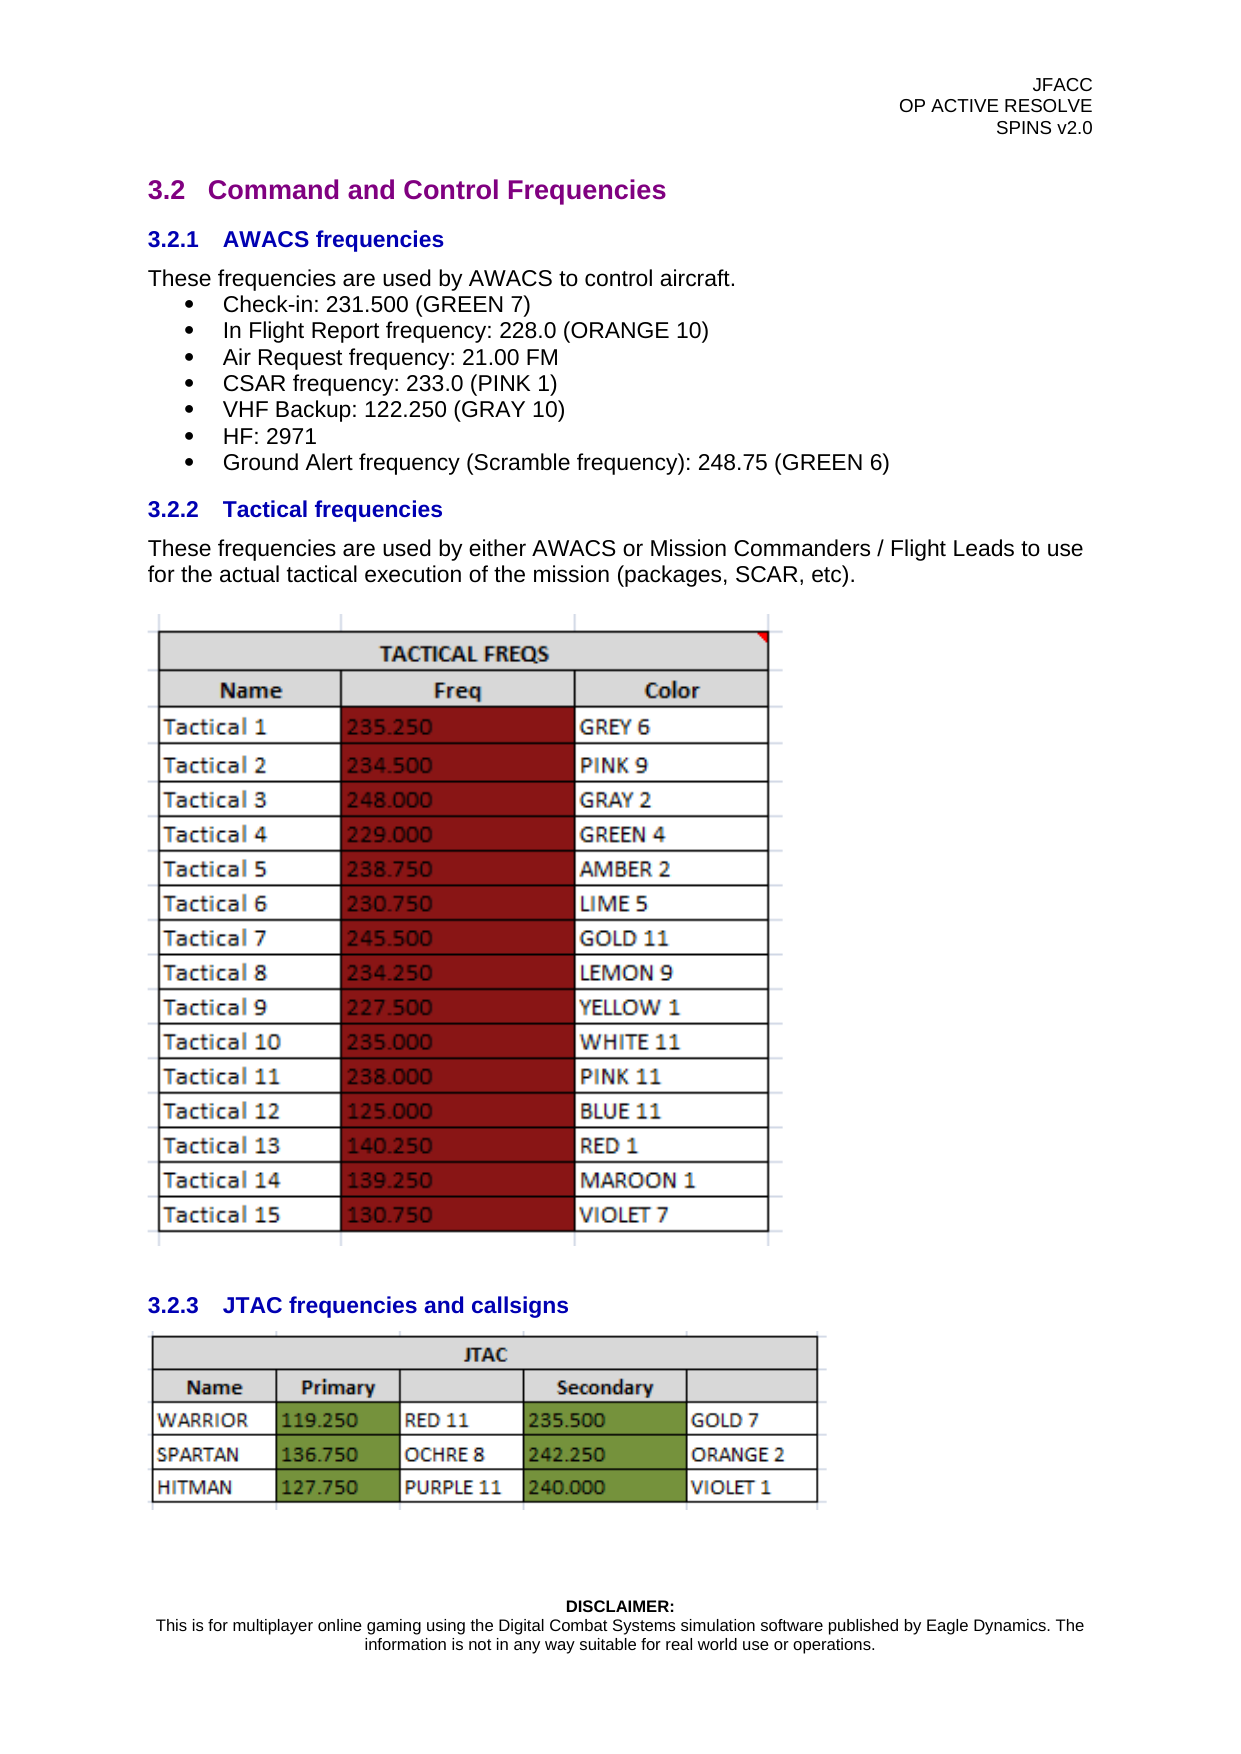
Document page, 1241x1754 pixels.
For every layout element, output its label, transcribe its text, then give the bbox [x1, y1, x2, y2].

list CSAR frequency: 233.0 (PINK 1) [185, 370, 1093, 396]
list Air Request frequency: 21.00 FM [185, 344, 1093, 370]
picture [147, 1331, 827, 1510]
list Check-in: 231.500 (GREEN 7) [185, 291, 1093, 317]
text These frequencies are used by AWACS to control aircraft. [148, 264, 1093, 291]
subtitle Command and Control Frequencies [148, 174, 1093, 205]
subtitle Tactical frequencies [148, 496, 1093, 523]
subtitle AWACS frequencies [148, 226, 1093, 252]
list In Flight Report frequency: 228.0 (ORANGE 10) [185, 317, 1093, 344]
picture [147, 614, 783, 1246]
list VHF Backup: 122.250 (GRAY 10) [185, 396, 1093, 423]
text These frequencies are used by either AWACS or Mission Commanders / Flight Leads to use for the actual tactical execution of the mission (packages, SCAR, etc). [148, 535, 1093, 588]
list Ground Alert frequency (Scramble frequency): 248.75 (GREEN 6) [185, 449, 1093, 475]
list HF: 2971 [185, 423, 1093, 449]
subtitle JTAC frequencies and callsigns [148, 1292, 1093, 1319]
